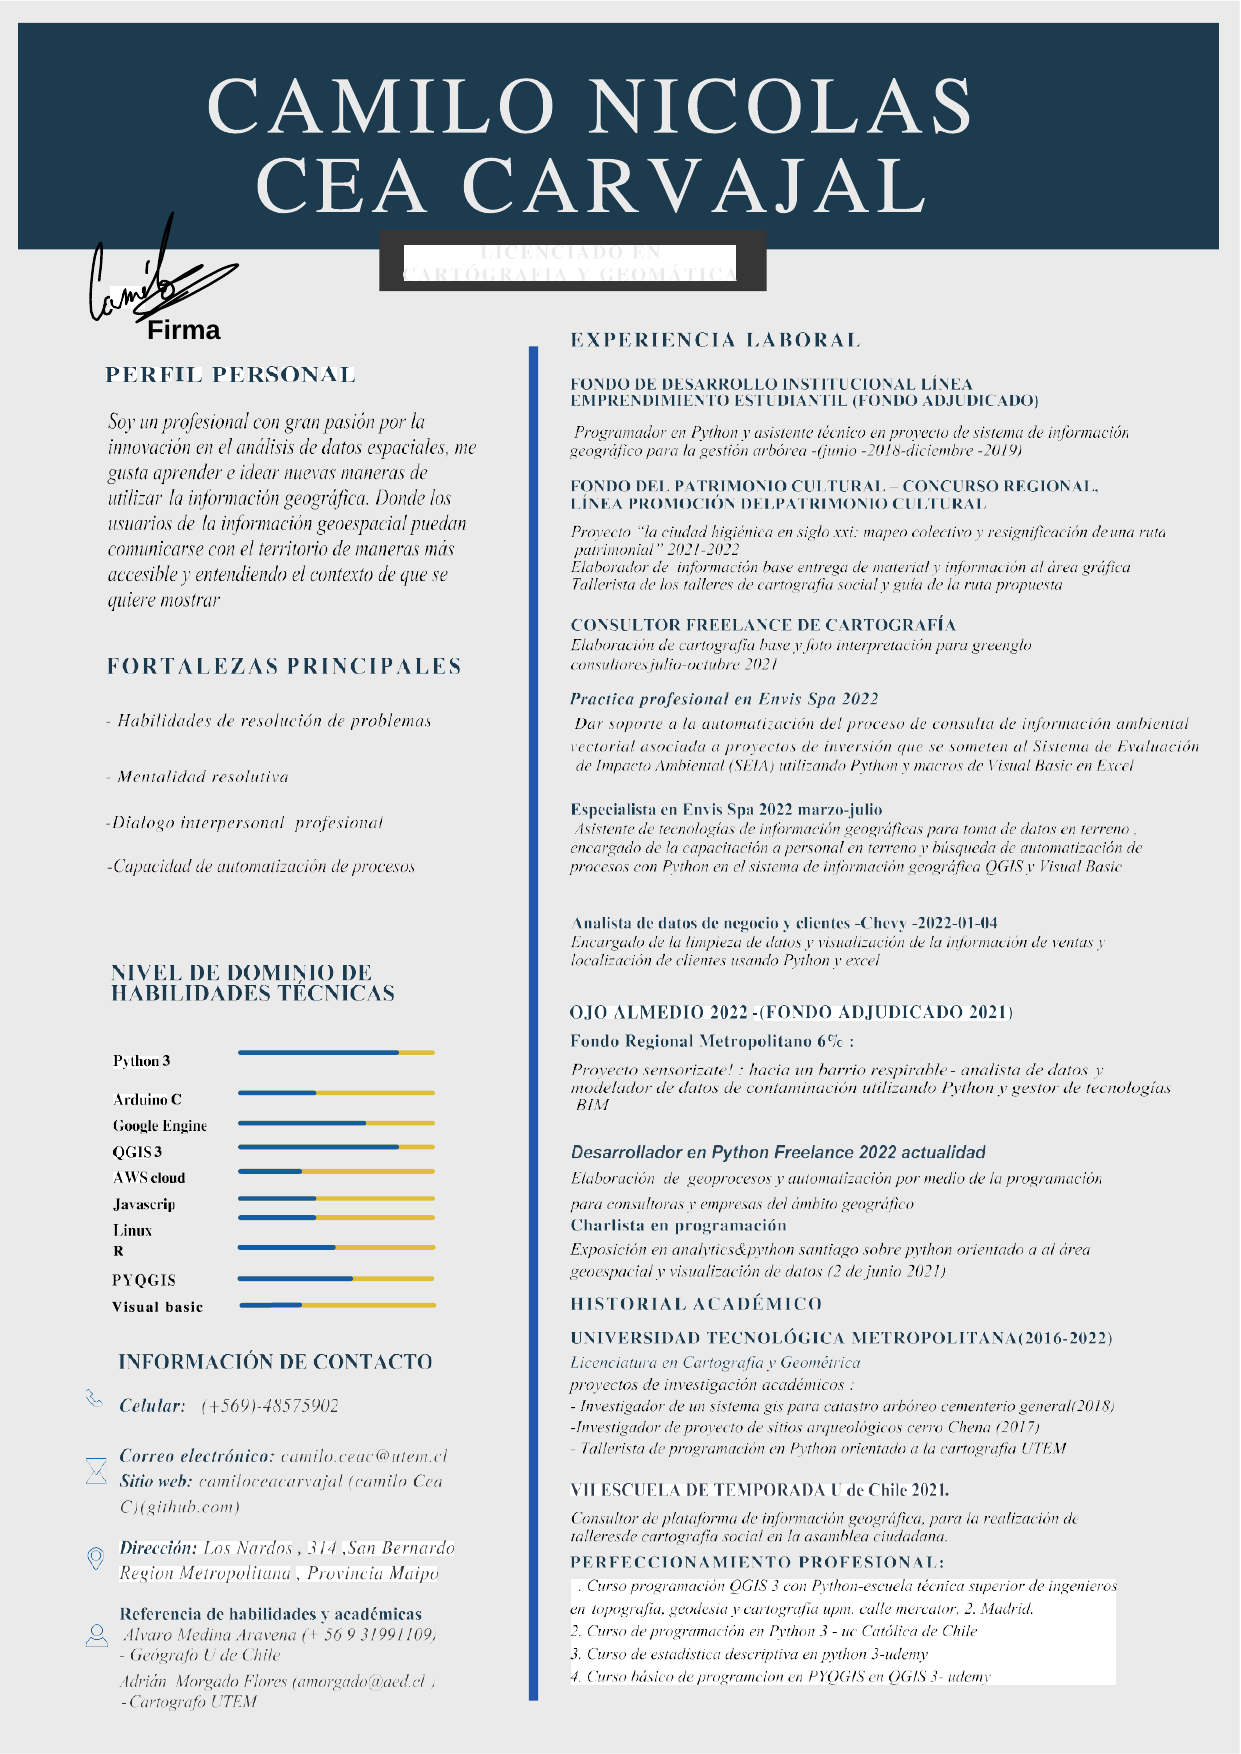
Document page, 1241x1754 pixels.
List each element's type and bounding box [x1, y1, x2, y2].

picture [570, 1579, 1117, 1685]
picture [113, 1120, 207, 1134]
picture [403, 245, 737, 281]
picture [753, 1005, 1012, 1021]
picture [570, 1483, 944, 1496]
picture [110, 286, 146, 309]
picture [570, 480, 1098, 509]
picture [106, 658, 277, 674]
picture [569, 425, 1128, 459]
picture [572, 1145, 986, 1162]
picture [340, 367, 355, 382]
picture [86, 1389, 103, 1407]
picture [118, 1674, 435, 1711]
picture [568, 1328, 1114, 1457]
picture [106, 816, 383, 832]
picture [86, 1458, 107, 1484]
picture [212, 367, 244, 382]
picture [286, 658, 460, 674]
picture [570, 917, 1105, 969]
picture [118, 1540, 292, 1554]
picture [105, 367, 137, 382]
picture [320, 366, 337, 381]
picture [570, 1034, 853, 1050]
picture [570, 525, 1165, 593]
picture [570, 1063, 1171, 1110]
picture [85, 1624, 108, 1647]
picture [186, 367, 202, 382]
picture [570, 1005, 747, 1020]
picture [106, 713, 431, 730]
picture [570, 1172, 1102, 1187]
picture [571, 1512, 1079, 1545]
picture [570, 375, 1038, 409]
picture [113, 1171, 147, 1183]
picture [112, 1274, 175, 1288]
picture [342, 1540, 454, 1556]
picture [118, 1350, 432, 1369]
picture [120, 1448, 447, 1462]
picture [281, 366, 299, 382]
picture [568, 803, 1142, 875]
picture [140, 367, 173, 382]
picture [570, 1556, 943, 1568]
picture [247, 367, 264, 382]
picture [119, 1565, 290, 1583]
picture [139, 303, 146, 309]
picture [569, 1197, 1090, 1280]
picture [570, 615, 1031, 673]
picture [113, 1055, 159, 1069]
picture [569, 692, 1199, 774]
picture [570, 1293, 821, 1310]
picture [113, 1224, 152, 1236]
picture [110, 965, 394, 1001]
picture [120, 1398, 185, 1412]
picture [202, 1399, 338, 1415]
picture [266, 366, 278, 382]
picture [119, 1607, 436, 1664]
picture [113, 1146, 151, 1160]
picture [87, 1547, 104, 1570]
picture [107, 859, 415, 876]
picture [113, 1093, 167, 1105]
picture [113, 1198, 175, 1212]
picture [119, 1474, 442, 1516]
picture [570, 332, 860, 347]
picture [301, 367, 318, 382]
picture [296, 1566, 438, 1583]
picture [308, 1541, 336, 1554]
picture [106, 770, 288, 782]
picture [107, 412, 476, 611]
